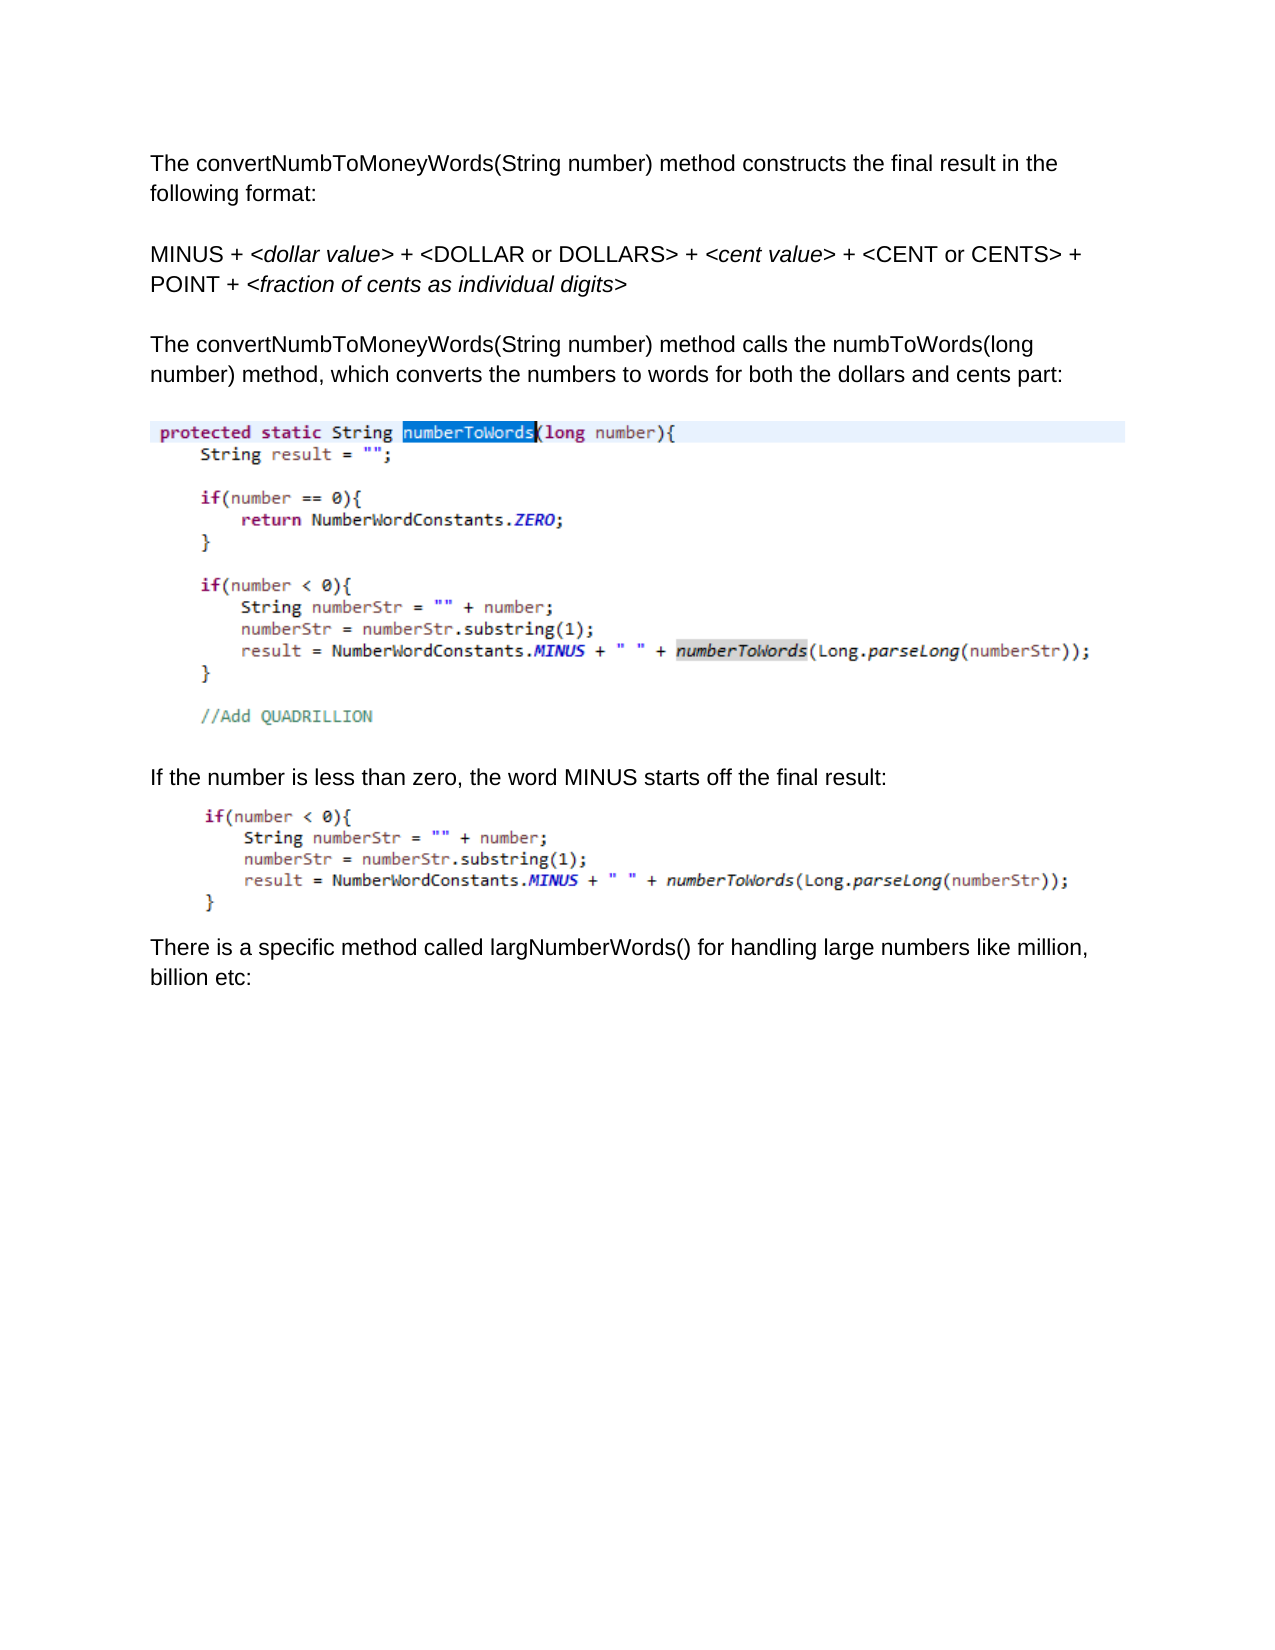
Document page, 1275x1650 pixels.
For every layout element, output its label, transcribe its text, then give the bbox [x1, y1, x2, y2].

text If the number is less than zero, the word MINUS starts off the final result: [150, 764, 1125, 791]
picture [150, 421, 1125, 731]
picture [150, 794, 1125, 930]
text MINUS + <dollar value> + <DOLLAR or DOLLARS> + <cent value> + <CENT or CENTS> + POINT + <fraction of cents as individual digits> [150, 241, 1125, 297]
text There is a specific method called largNumberWords() for handling large numbers like million, billion etc: [150, 934, 1125, 990]
text The convertNumbToMoneyWords(String number) method constructs the final result in the following format: [150, 150, 1125, 207]
text The convertNumbToMoneyWords(String number) method calls the numbToWords(long number) method, which converts the numbers to words for both the dollars and cents part: [150, 331, 1125, 388]
